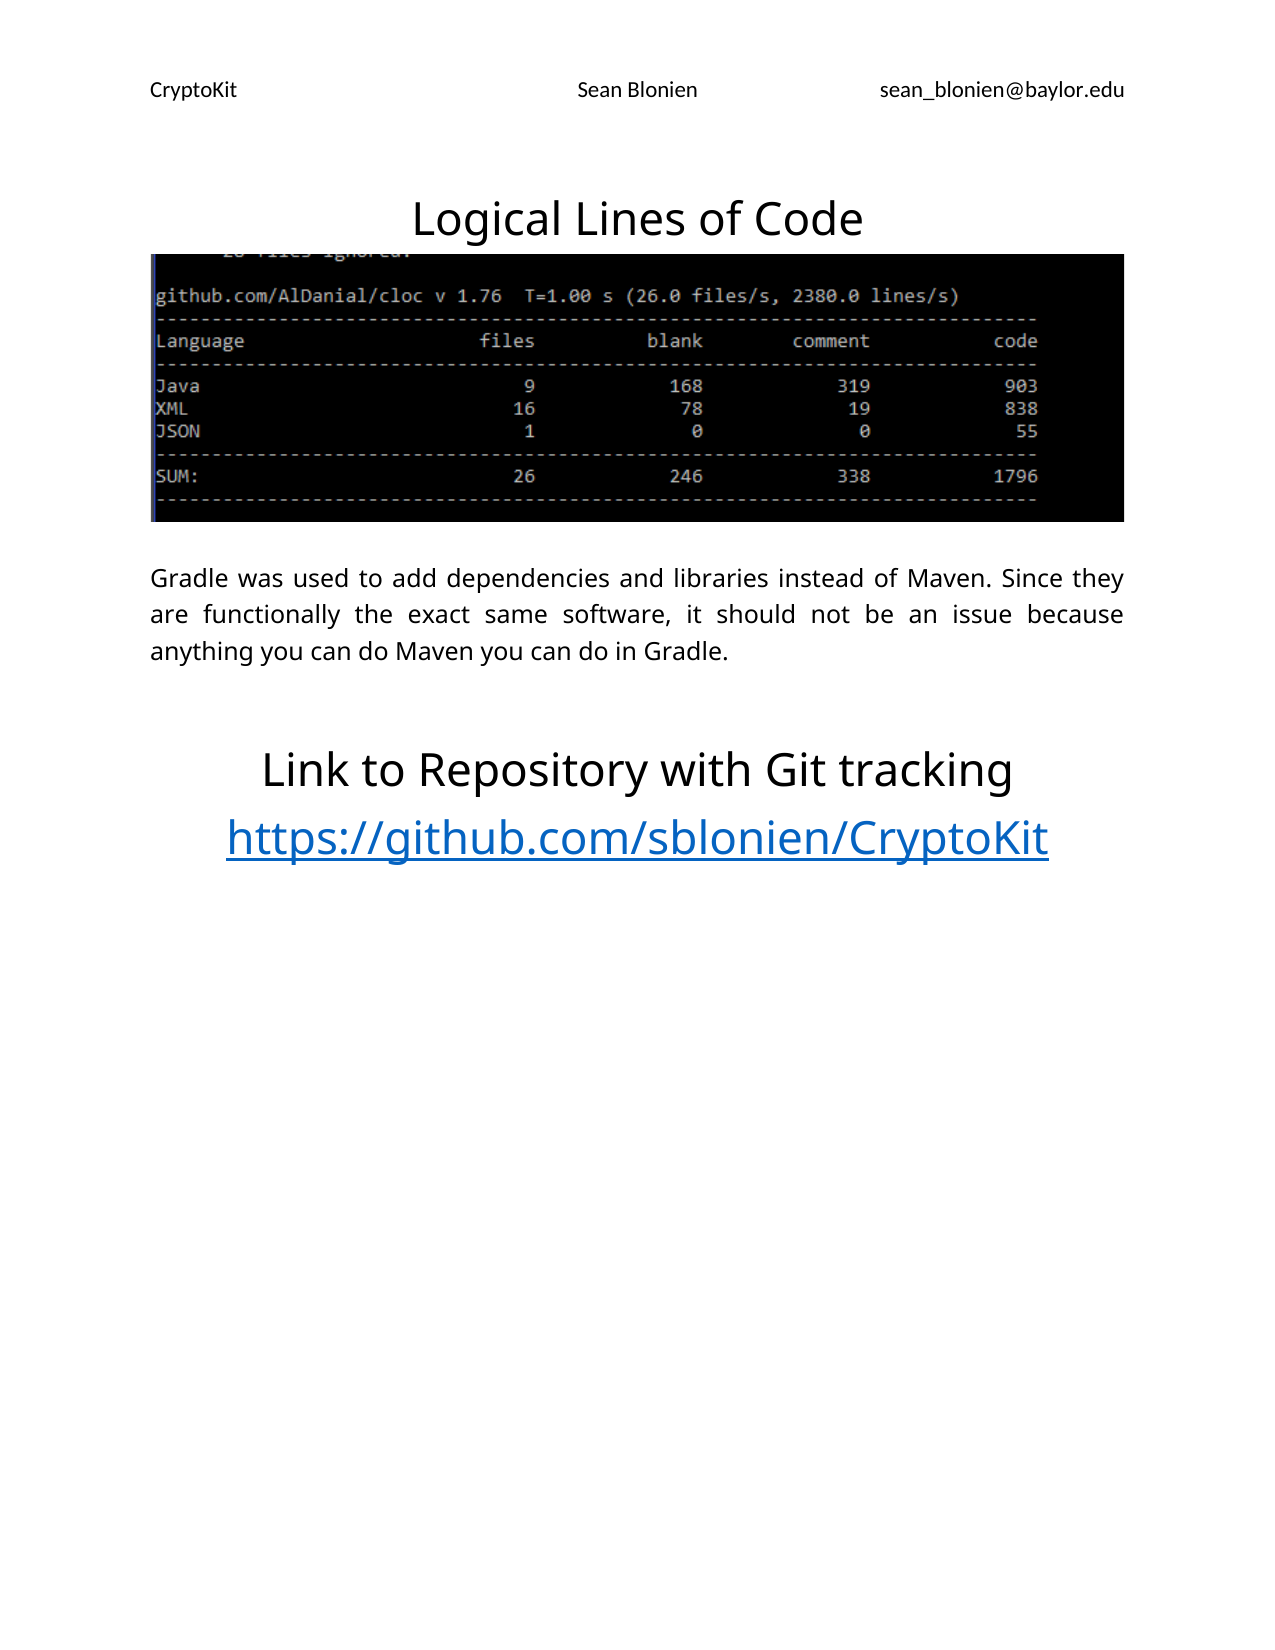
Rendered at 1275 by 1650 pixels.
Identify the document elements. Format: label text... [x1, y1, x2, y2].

list Link to Repository with Git tracking [150, 738, 1125, 800]
list Logical Lines of Code [150, 187, 1125, 249]
list https://github.com/sblonien/CryptoKit [150, 805, 1125, 867]
list Gradle was used to add dependencies and libraries instead of Maven. Since they are functionally the exact same software, it should not be an issue because anything you can do Maven you can do in Gradle. [150, 560, 1125, 668]
picture [150, 254, 1125, 522]
